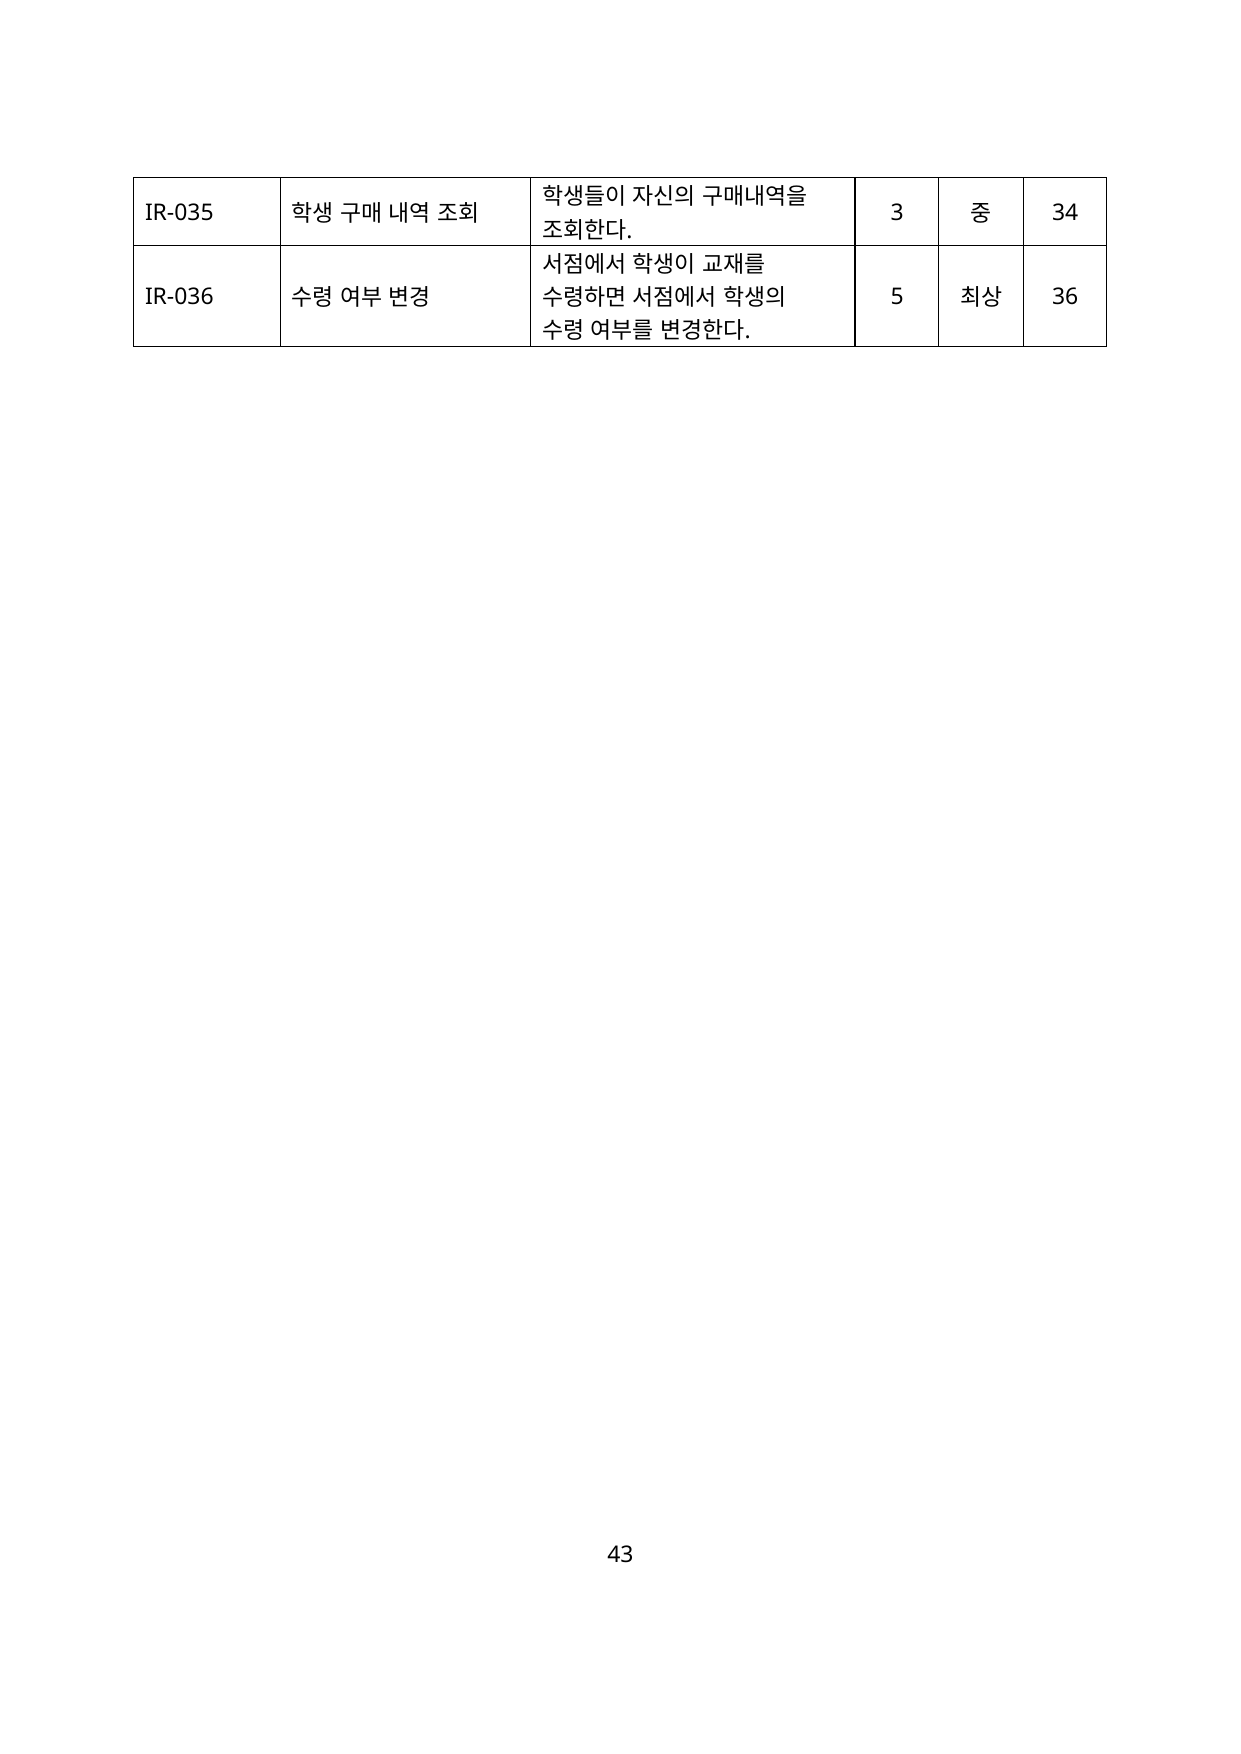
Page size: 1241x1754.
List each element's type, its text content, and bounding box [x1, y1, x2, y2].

table_cell 학생 구매 내역 조회 [281, 178, 530, 245]
table_cell IR-036 [134, 246, 280, 346]
table_cell IR-035 [134, 178, 280, 245]
table_cell 학생들이 자신의 구매내역을 조회한다. [531, 178, 854, 245]
table_cell 최상 [939, 246, 1023, 346]
table_cell 수령 여부 변경 [281, 246, 530, 346]
table_cell 서점에서 학생이 교재를 수령하면 서점에서 학생의 수령 여부를 변경한다. [531, 246, 854, 346]
table_cell 3 [856, 178, 938, 245]
table_cell 중 [939, 178, 1023, 245]
table_cell 36 [1024, 246, 1106, 346]
table_cell 5 [856, 246, 938, 346]
table_cell 34 [1024, 178, 1106, 245]
